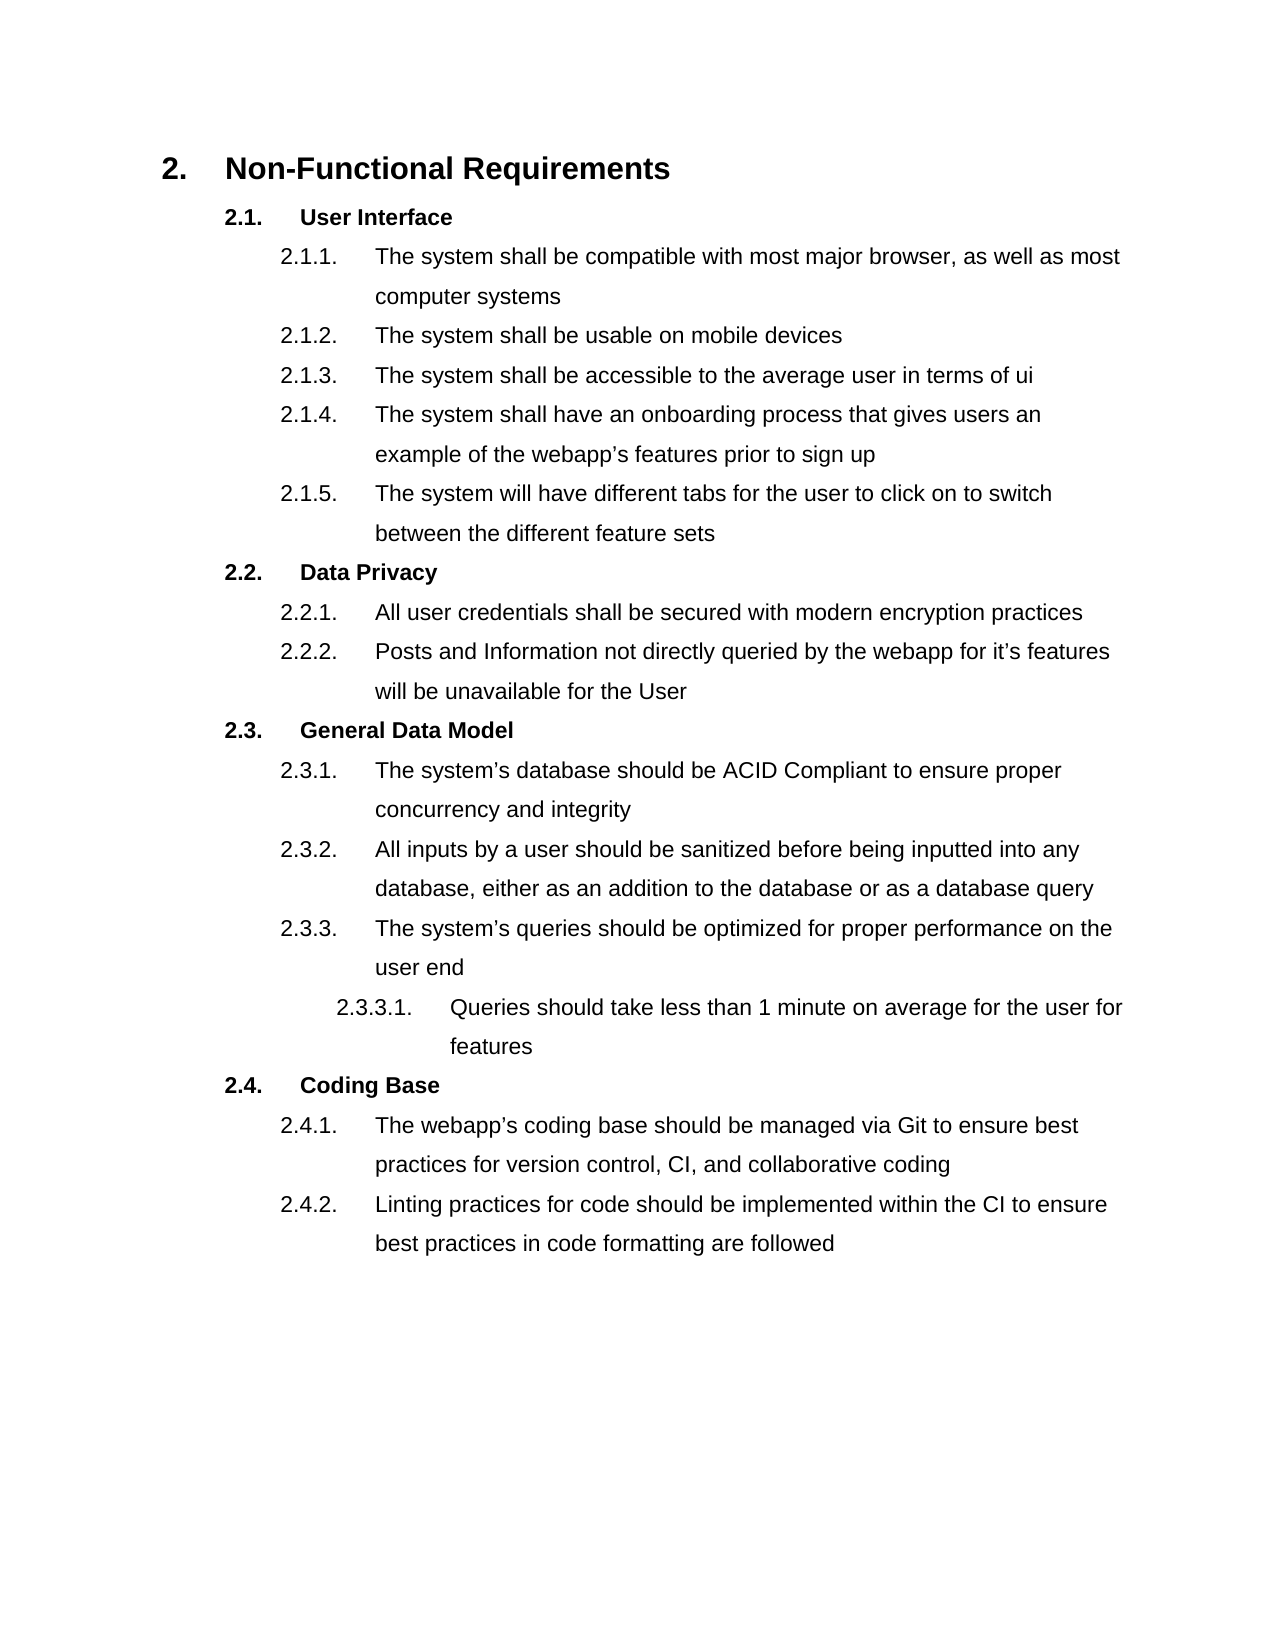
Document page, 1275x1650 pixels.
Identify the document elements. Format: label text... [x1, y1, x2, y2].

list The system’s queries should be optimized for proper performance on the user end [337, 914, 1125, 980]
list The system shall be compatible with most major browser, as well as most computer systems [337, 243, 1125, 309]
list The system shall be usable on mobile devices [337, 322, 1125, 349]
list Coding Base [262, 1072, 1125, 1099]
list General Data Model [262, 717, 1125, 743]
list Data Privacy [262, 559, 1125, 586]
list Posts and Information not directly queried by the webapp for it’s features will be unavailable for the User [337, 638, 1125, 704]
list The system shall have an onboarding process that gives users an example of the webapp’s features prior to sign up [337, 401, 1125, 467]
list Linting practices for code should be implemented within the CI to ensure best practices in code formatting are followed [337, 1191, 1125, 1257]
list The system will have different tabs for the user to click on to switch between the different feature sets [337, 480, 1125, 546]
list Queries should take less than 1 minute on average for the user for features [412, 993, 1125, 1059]
list The system’s database should be ACID Compliant to ensure proper concurrency and integrity [337, 757, 1125, 822]
list The webapp’s coding base should be managed via Git to ensure best practices for version control, CI, and collaborative coding [337, 1112, 1125, 1178]
list All inputs by a user should be sanitized before being inputted into any database, either as an addition to the database or as a database query [337, 836, 1125, 901]
list The system shall be accessible to the average user in terms of ui [337, 362, 1125, 388]
list User Interface [262, 204, 1125, 230]
list All user credentials shall be secured with modern encryption practices [337, 599, 1125, 625]
title Non-Functional Requirements [187, 150, 1125, 186]
